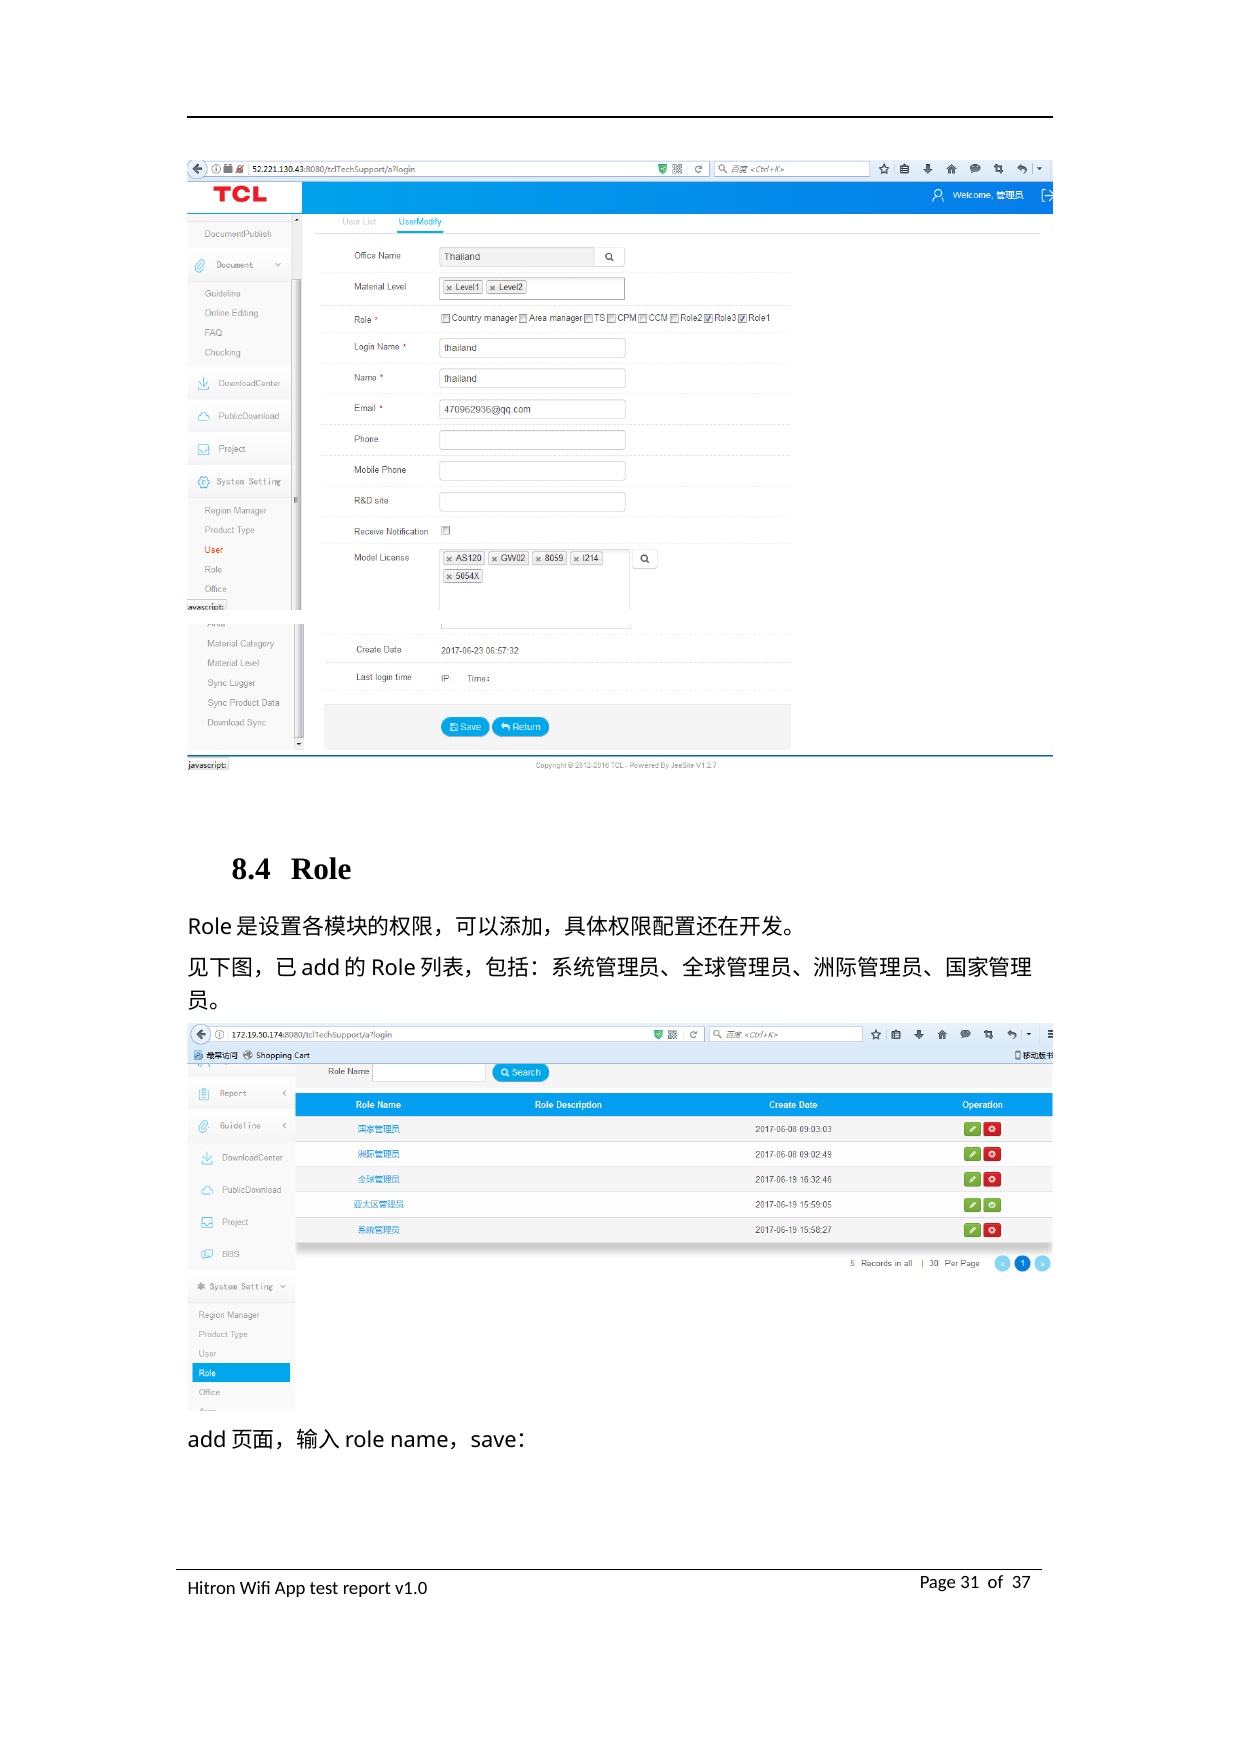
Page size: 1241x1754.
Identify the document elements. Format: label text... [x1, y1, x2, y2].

picture [545, 1102, 553, 1107]
picture [187, 624, 1053, 770]
text Role是设置各模块的权限，可以添加，具体权限配置还在开发。 [187, 909, 1053, 942]
picture [187, 1023, 1053, 1411]
picture [187, 160, 1053, 610]
text 见下图，已add的Role列表，包括：系统管理员、全球管理员、洲际管理员、国家管理员。 [187, 950, 1053, 1015]
text add页面，输入role name，save： [187, 1422, 1053, 1454]
subtitle Role [231, 836, 1053, 901]
